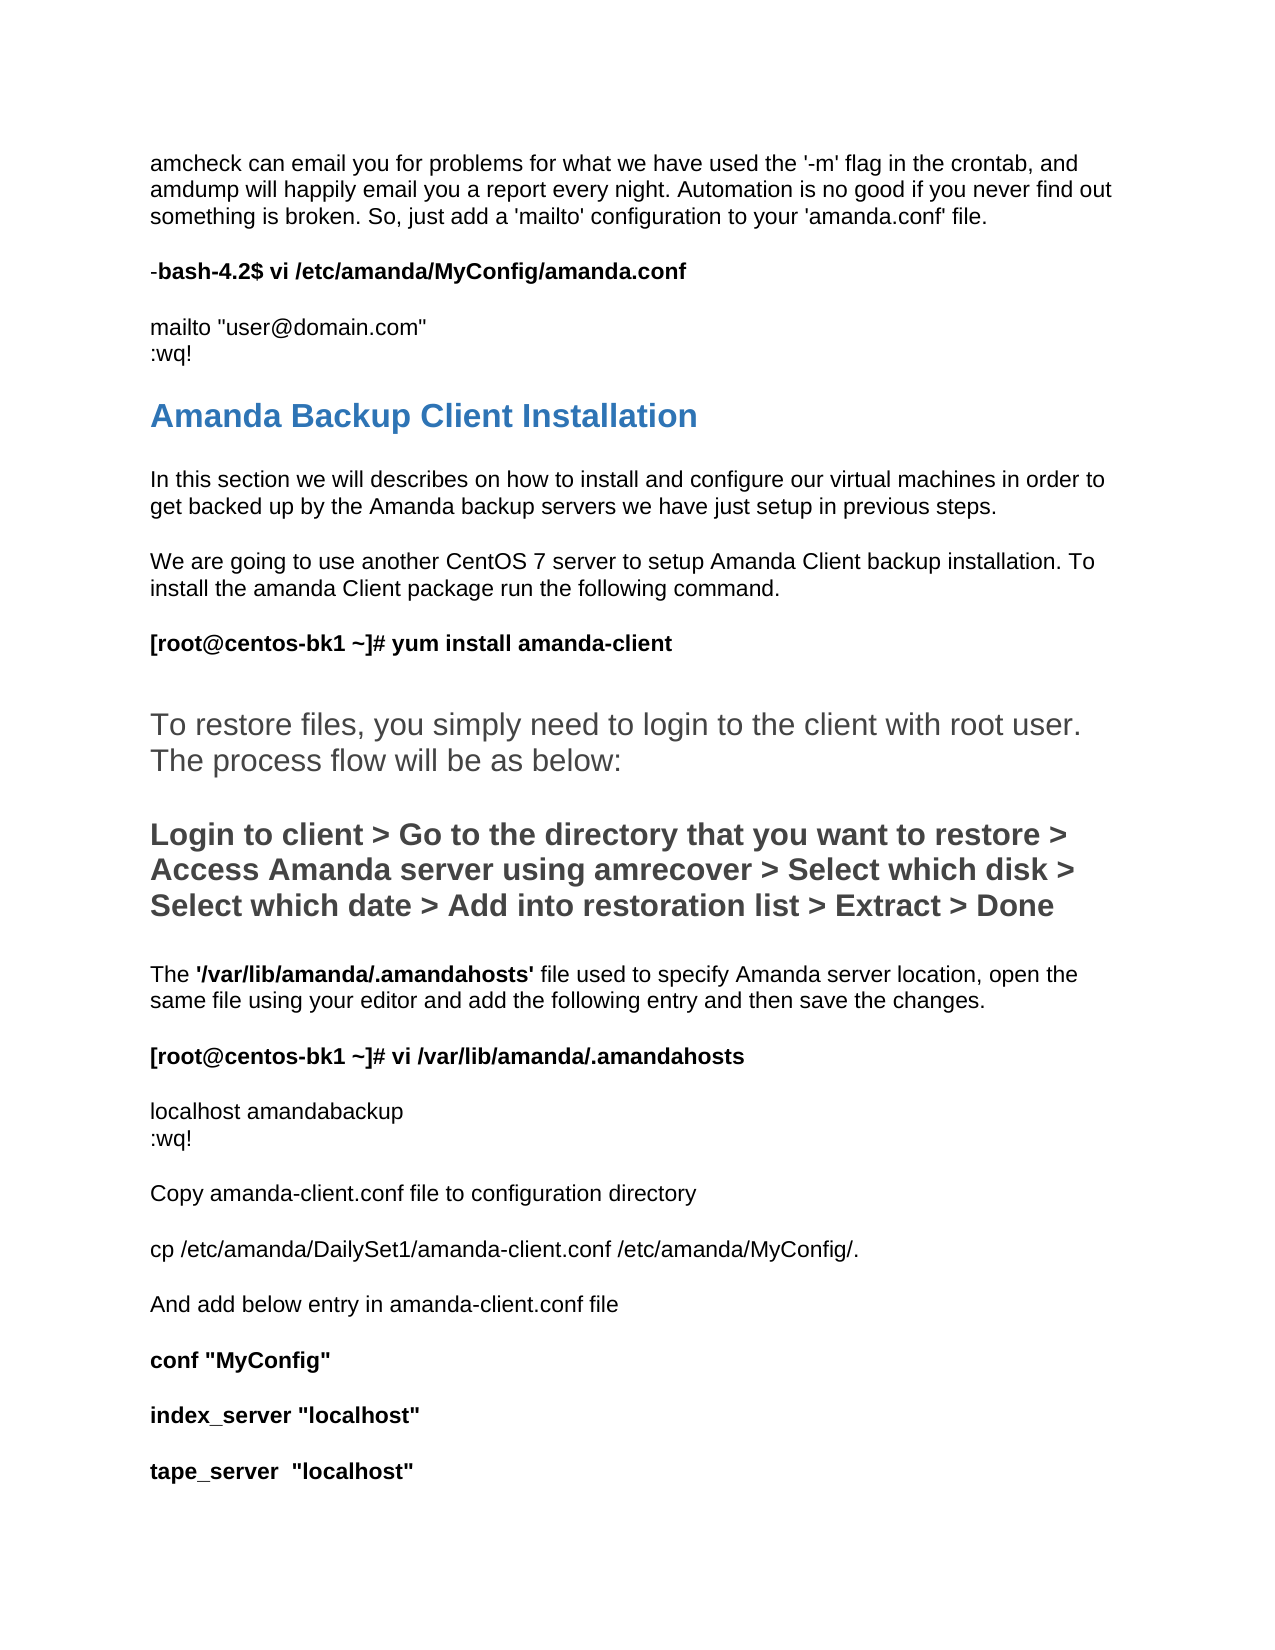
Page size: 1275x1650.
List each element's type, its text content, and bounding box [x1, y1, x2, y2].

text The '/var/lib/amanda/.amandahosts' file used to specify Amanda server location, open the same file using your editor and add the following entry and then save the changes. [150, 961, 1125, 1013]
text amcheck can email you for problems for what we have used the '-m' flag in the crontab, and amdump will happily email you a report every night. Automation is no good if you never find out something is broken. So, just add a 'mailto' configuration to your 'amanda.conf' file. [150, 150, 1125, 229]
text cp /etc/amanda/DailySet1/amanda-client.conf /etc/amanda/MyConfig/. [150, 1236, 1125, 1262]
text [root@centos-bk1 ~]# vi /var/lib/amanda/.amandahosts [150, 1043, 1125, 1069]
text Login to client > Go to the directory that you want to restore > Access Amanda server using amrecover > Select which disk > Select which date > Add into restoration list > Extract > Done [150, 816, 1125, 923]
text In this section we will describes on how to install and configure our virtual machines in order to get backed up by the Amanda backup servers we have just setup in previous steps. [150, 466, 1125, 519]
text -bash-4.2$ vi /etc/amanda/MyConfig/amanda.conf [150, 258, 1125, 284]
text To restore files, you simply need to login to the client with root user. The process flow will be as below: [150, 706, 1125, 778]
text [root@centos-bk1 ~]# yum install amanda-client [150, 630, 1125, 656]
text mailto "user@domain.com" :wq! [150, 314, 1125, 366]
text We are going to use another CentOS 7 server to setup Amanda Client backup installation. To install the amanda Client package run the following command. [150, 548, 1125, 601]
text And add below entry in amanda-client.conf file [150, 1291, 1125, 1317]
subtitle Amanda Backup Client Installation [150, 396, 1125, 434]
text index_server "localhost" [150, 1402, 1125, 1428]
text localhost amandabackup :wq! [150, 1098, 1125, 1151]
text Copy amanda-client.conf file to configuration directory [150, 1180, 1125, 1206]
text conf "MyConfig" [150, 1347, 1125, 1373]
text tape_server "localhost" [150, 1458, 1125, 1484]
